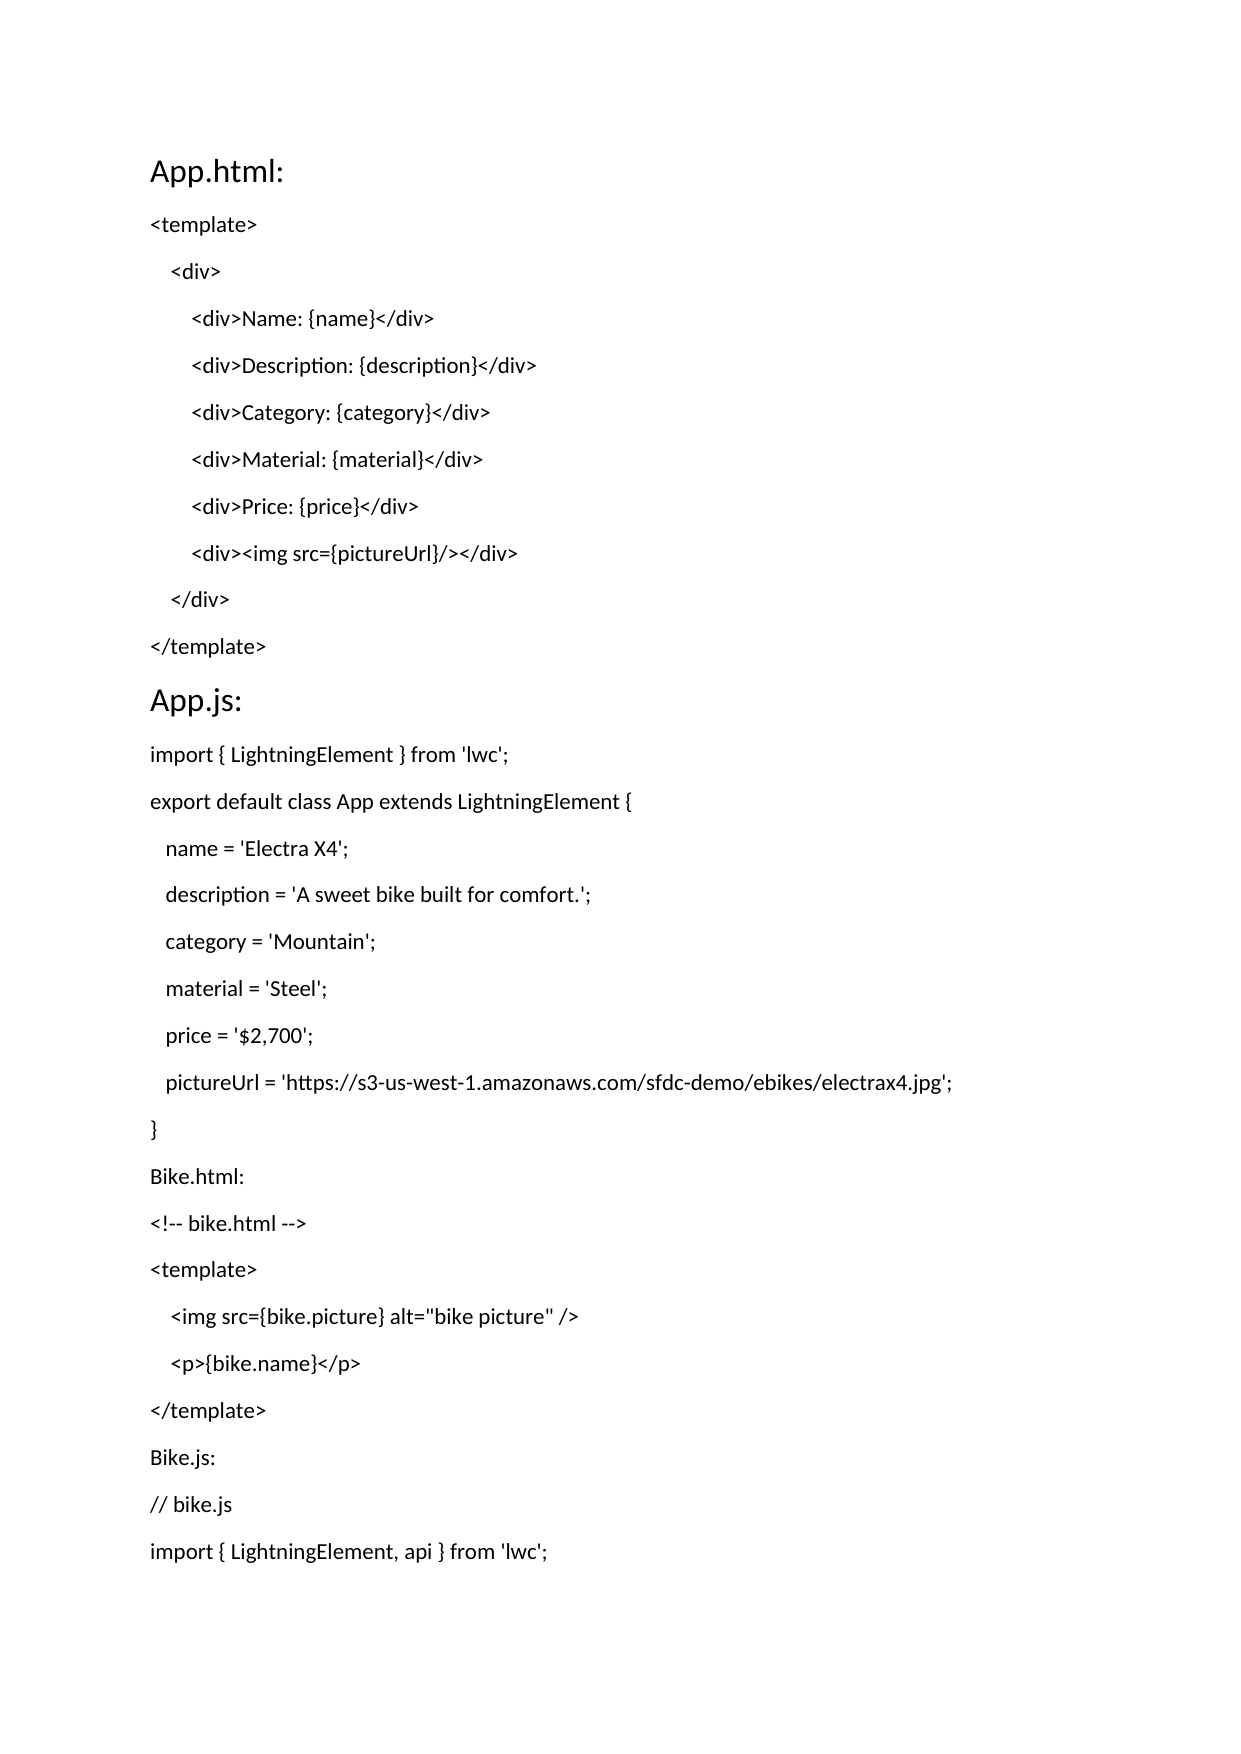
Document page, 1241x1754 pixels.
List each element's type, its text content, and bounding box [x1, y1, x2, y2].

text import { LightningElement } from 'lwc'; [150, 740, 1090, 768]
text App.js: [150, 679, 1090, 720]
text Bike.js: [150, 1443, 1090, 1471]
text name = 'Electra X4'; [150, 834, 1090, 862]
text <img src={bike.picture} alt="bike picture" /> [150, 1302, 1090, 1331]
text </template> [150, 632, 1090, 661]
text import { LightningElement, api } from 'lwc'; [150, 1537, 1090, 1565]
text <template> [150, 1256, 1090, 1284]
text material = 'Steel'; [150, 974, 1090, 1002]
text <div>Material: {material}</div> [150, 445, 1090, 473]
text pictureUrl = 'https://s3-us-west-1.amazonaws.com/sfdc-demo/ebikes/electrax4.jpg'; [150, 1068, 1090, 1096]
text <div><img src={pictureUrl}/></div> [150, 539, 1090, 567]
text } [150, 1115, 1090, 1143]
text <div>Price: {price}</div> [150, 492, 1090, 520]
text <!-- bike.html --> [150, 1209, 1090, 1237]
text price = '$2,700'; [150, 1021, 1090, 1049]
text <div>Category: {category}</div> [150, 398, 1090, 426]
text Bike.html: [150, 1162, 1090, 1190]
text <div>Name: {name}</div> [150, 304, 1090, 332]
text <div> [150, 257, 1090, 286]
text </template> [150, 1396, 1090, 1424]
text App.html: [150, 150, 1090, 191]
text <p>{bike.name}</p> [150, 1349, 1090, 1377]
text // bike.js [150, 1490, 1090, 1518]
text </div> [150, 586, 1090, 614]
text category = 'Mountain'; [150, 927, 1090, 956]
text description = 'A sweet bike built for comfort.'; [150, 881, 1090, 909]
text <template> [150, 211, 1090, 239]
text export default class App extends LightningElement { [150, 787, 1090, 815]
text <div>Description: {description}</div> [150, 351, 1090, 379]
